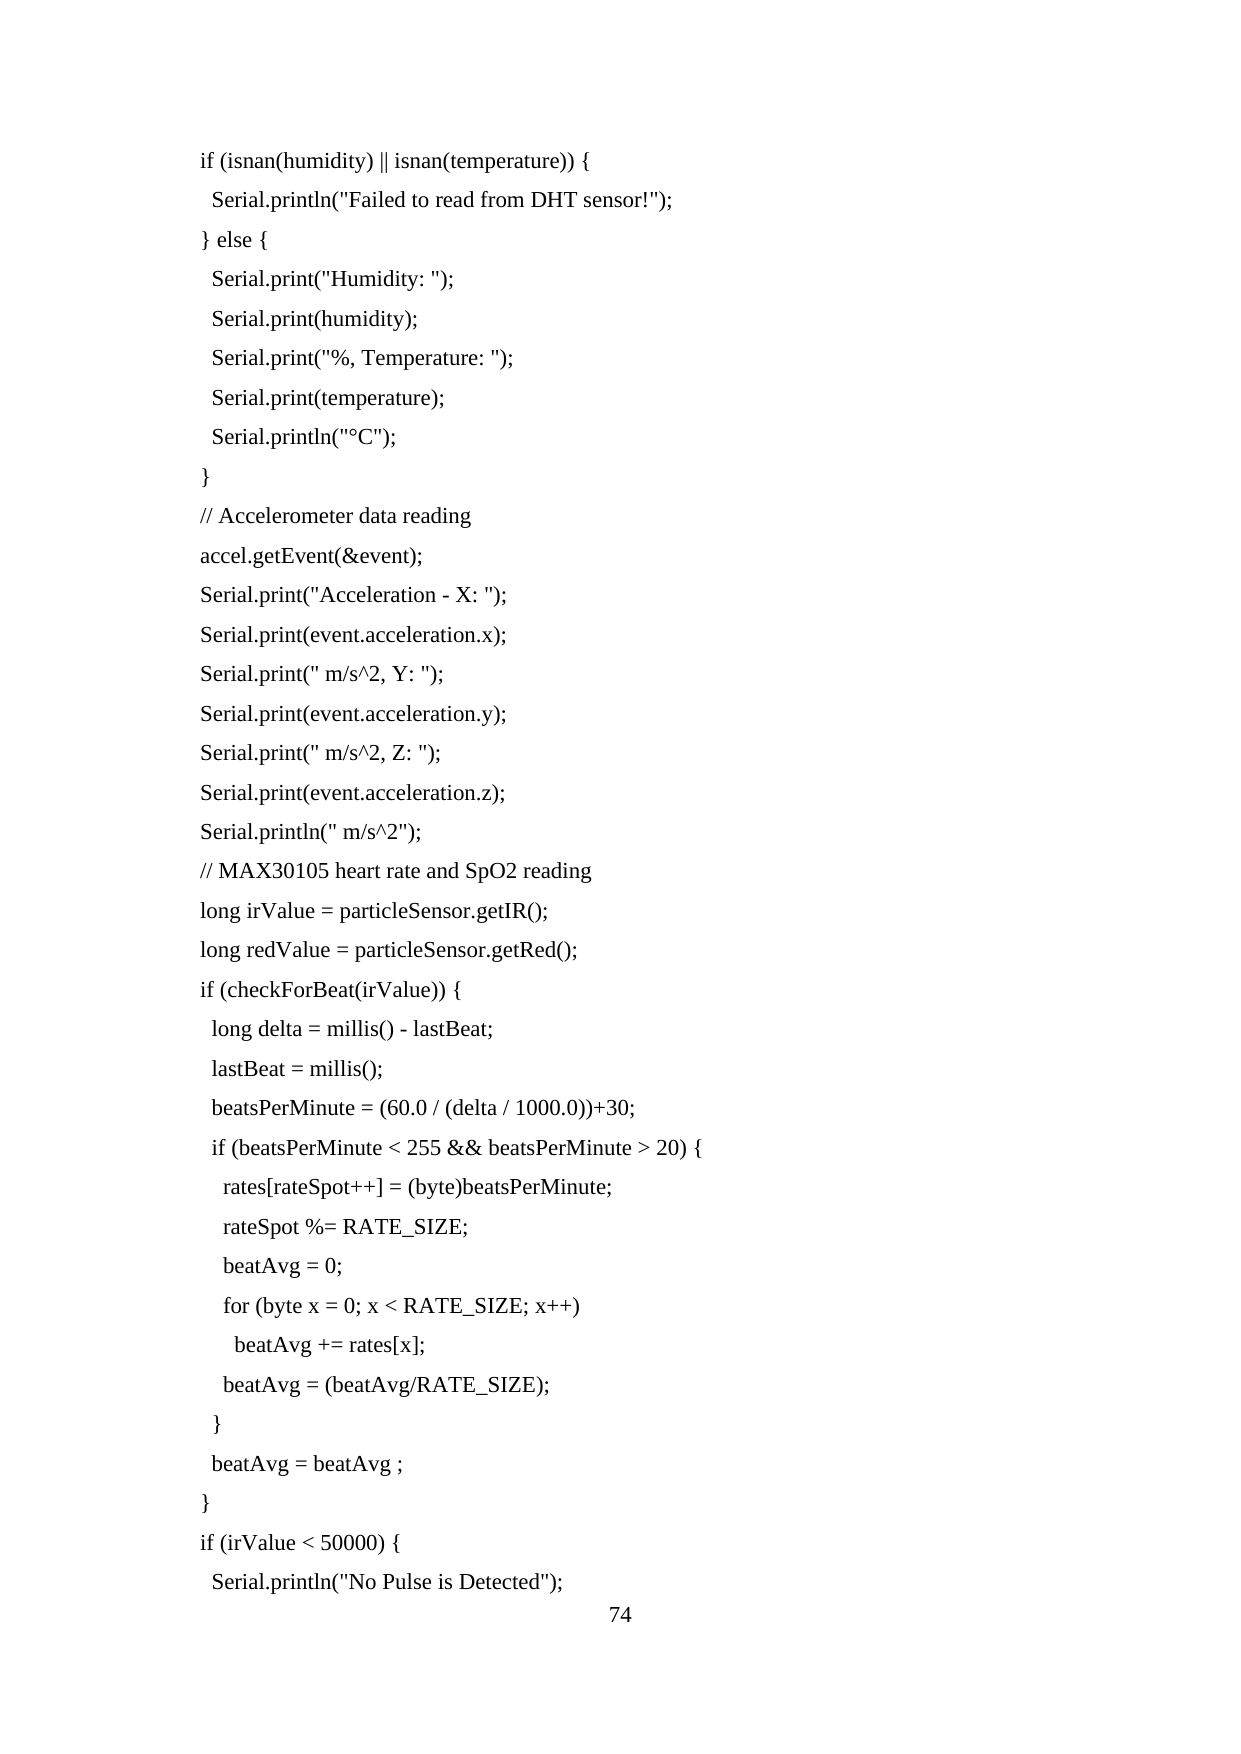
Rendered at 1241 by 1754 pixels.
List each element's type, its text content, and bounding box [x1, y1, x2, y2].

text } else { [177, 226, 1063, 252]
text beatsPerMinute = (60.0 / (delta / 1000.0))+30; [177, 1094, 1063, 1121]
text Serial.print("Acceleration - X: "); [177, 581, 1063, 608]
text Serial.print(event.acceleration.z); [177, 779, 1063, 805]
text beatAvg = (beatAvg/RATE_SIZE); [177, 1371, 1063, 1397]
text Serial.println("°C"); [177, 423, 1063, 450]
text Serial.print("%, Temperature: "); [177, 344, 1063, 371]
text Serial.print(event.acceleration.y); [177, 700, 1063, 726]
text Serial.print(event.acceleration.x); [177, 621, 1063, 647]
text rates[rateSpot++] = (byte)beatsPerMinute; [177, 1173, 1063, 1200]
text Serial.print("Humidity: "); [177, 265, 1063, 292]
text } [177, 1489, 1063, 1516]
text Serial.print(" m/s^2, Z: "); [177, 739, 1063, 766]
text Serial.println("No Pulse is Detected"); [177, 1568, 1063, 1594]
text // MAX30105 heart rate and SpO2 reading [177, 858, 1063, 884]
text accel.getEvent(&event); [177, 542, 1063, 568]
text Serial.println("Failed to read from DHT sensor!"); [177, 186, 1063, 213]
text // Accelerometer data reading [177, 502, 1063, 529]
text beatAvg = beatAvg ; [177, 1450, 1063, 1476]
text if (isnan(humidity) || isnan(temperature)) { [177, 147, 1063, 173]
text } [177, 463, 1063, 489]
text long redValue = particleSensor.getRed(); [177, 937, 1063, 963]
text Serial.print(" m/s^2, Y: "); [177, 660, 1063, 687]
text if (checkForBeat(irValue)) { [177, 976, 1063, 1002]
text Serial.println(" m/s^2"); [177, 818, 1063, 844]
text Serial.print(humidity); [177, 305, 1063, 331]
text for (byte x = 0; x < RATE_SIZE; x++) [177, 1292, 1063, 1318]
text if (beatsPerMinute < 255 && beatsPerMinute > 20) { [177, 1134, 1063, 1160]
text long delta = millis() - lastBeat; [177, 1016, 1063, 1042]
text Serial.print(temperature); [177, 384, 1063, 410]
text beatAvg += rates[x]; [177, 1331, 1063, 1358]
text beatAvg = 0; [177, 1252, 1063, 1279]
text if (irValue < 50000) { [177, 1529, 1063, 1555]
text lastBeat = millis(); [177, 1055, 1063, 1081]
text rateSpot %= RATE_SIZE; [177, 1213, 1063, 1239]
text } [177, 1410, 1063, 1437]
text long irValue = particleSensor.getIR(); [177, 897, 1063, 923]
